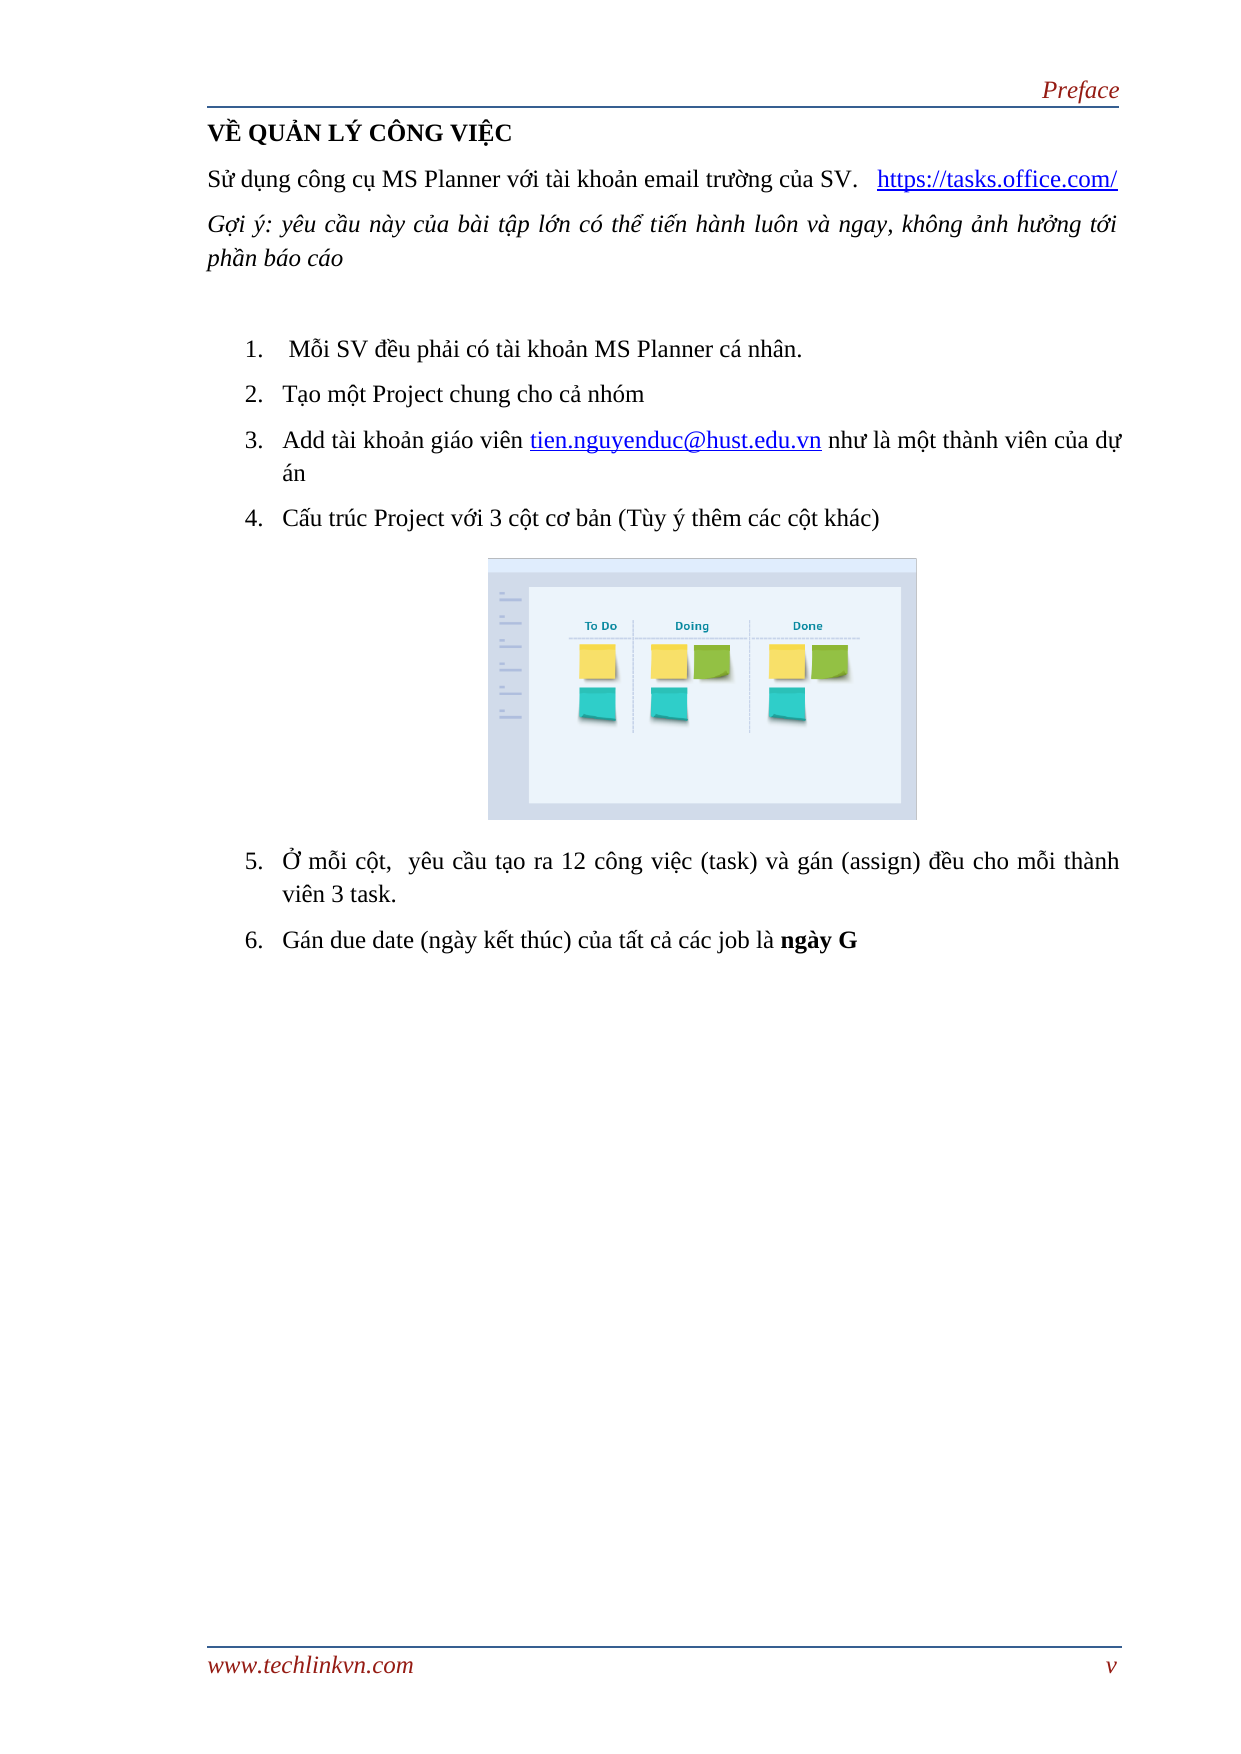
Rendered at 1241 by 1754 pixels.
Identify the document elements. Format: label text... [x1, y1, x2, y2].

text VỀ QUẢN LÝ CÔNG VIỆC [207, 118, 1122, 147]
text Sử dụng công cụ MS Planner với tài khoản email trường của SV. https://tasks.office.com/ [207, 164, 1122, 193]
picture [472, 548, 931, 830]
list Cấu trúc Project với 3 cột cơ bản (Tùy ý thêm các cột khác) [244, 503, 1122, 532]
list Add tài khoản giáo viên tien.nguyenduc@hust.edu.vn như là một thành viên của dự án [244, 425, 1122, 486]
list Mỗi SV đều phải có tài khoản MS Planner cá nhân. [244, 334, 1122, 362]
list Gán due date (ngày kết thúc) của tất cả các job là ngày G [244, 925, 1122, 953]
text Gợi ý: yêu cầu này của bài tập lớn có thể tiến hành luôn và ngay, không ảnh hưởng tới phần báo cáo [207, 209, 1122, 271]
list Tạo một Project chung cho cả nhóm [244, 379, 1122, 408]
list Ở mỗi cột, yêu cầu tạo ra 12 công việc (task) và gán (assign) đều cho mỗi thành viên 3 task. [244, 846, 1122, 908]
